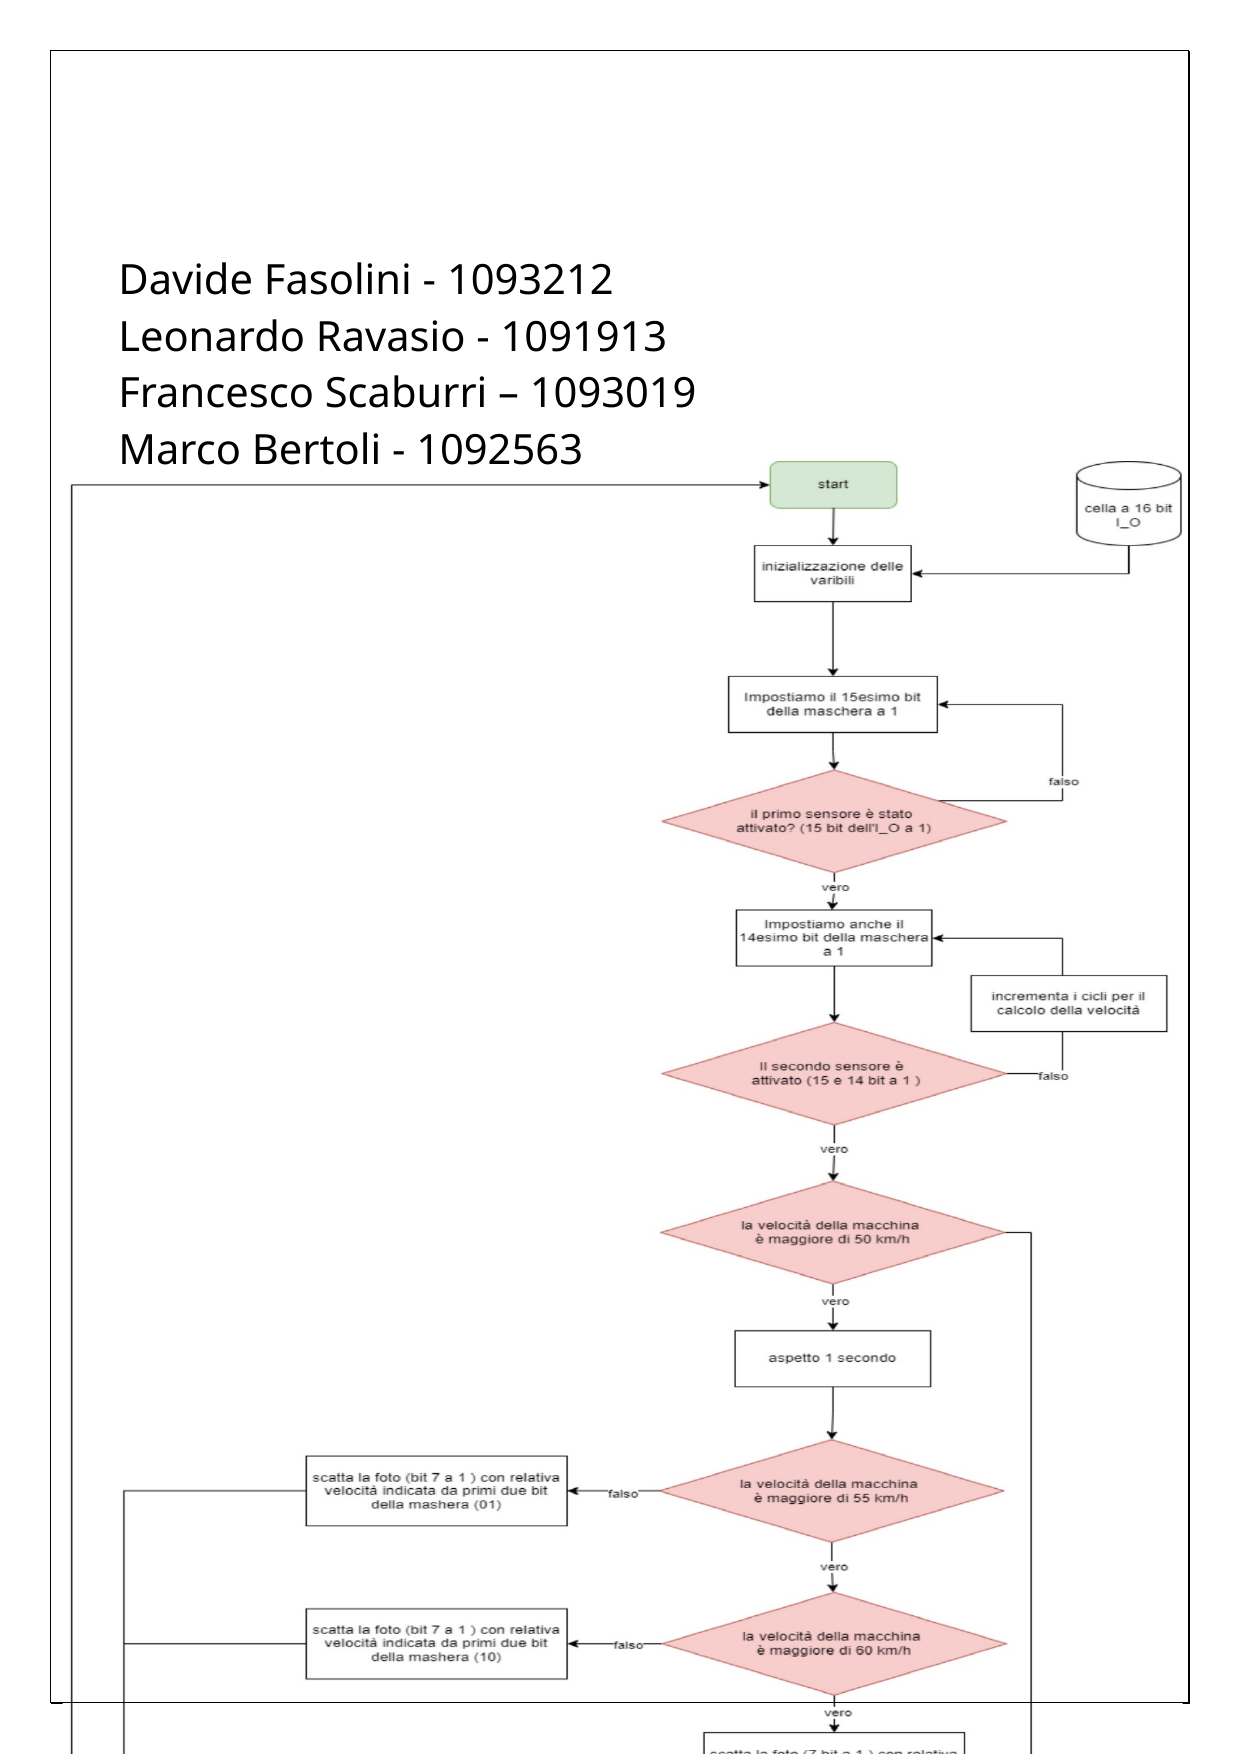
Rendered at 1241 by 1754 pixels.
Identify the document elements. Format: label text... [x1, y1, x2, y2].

picture [62, 1703, 1183, 1754]
text Marco Bertoli - 1092563 [118, 420, 1121, 477]
text Davide Fasolini - 1093212 [118, 250, 1121, 306]
text Leonardo Ravasio - 1091913 [118, 306, 1121, 363]
text Francesco Scaburri – 1093019 [118, 363, 1121, 420]
picture [62, 461, 1183, 1702]
